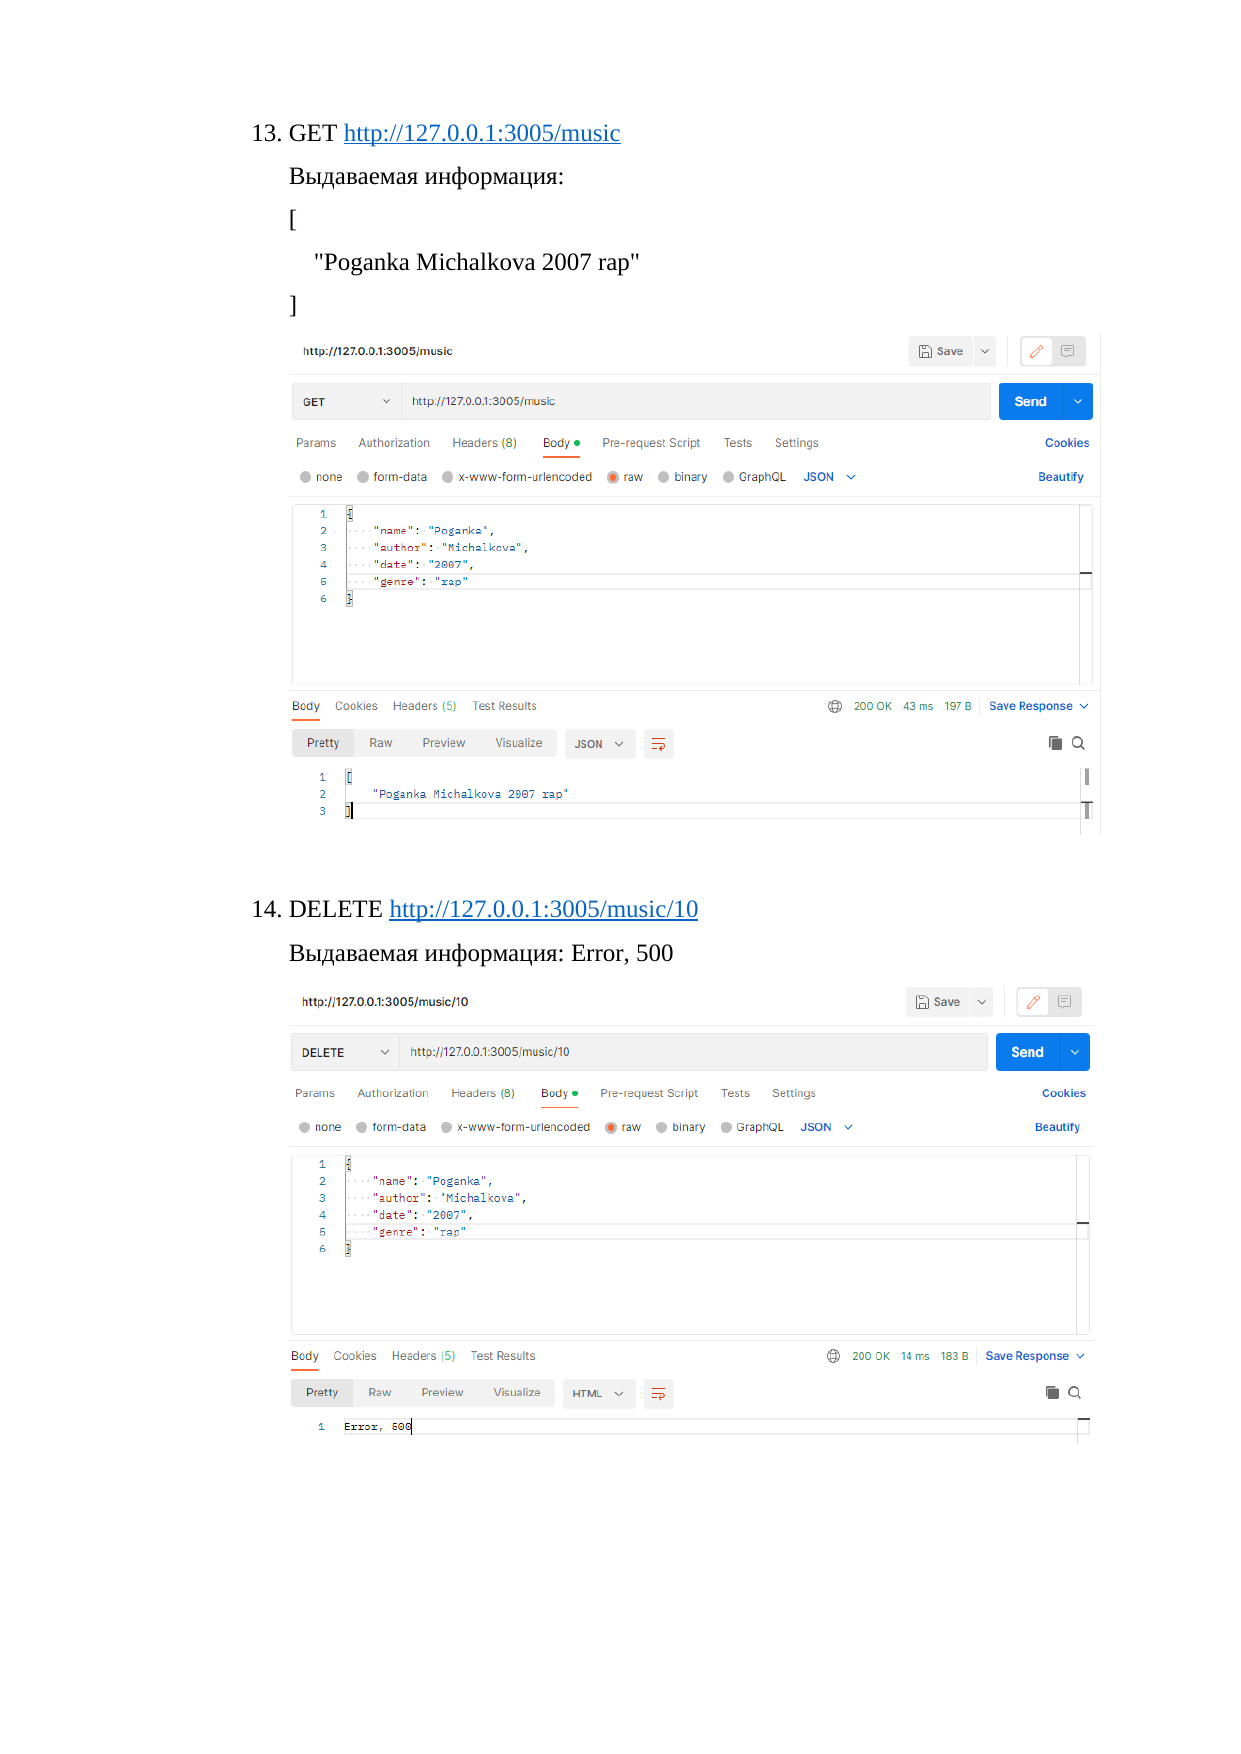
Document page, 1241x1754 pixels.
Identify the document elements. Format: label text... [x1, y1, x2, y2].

picture [288, 980, 1094, 1444]
picture [288, 333, 1105, 835]
list Выдаваемая информация: [288, 161, 1152, 190]
list "Poganka Michalkova 2007 rap" [288, 247, 1152, 276]
list ] [288, 291, 1152, 319]
list [ [288, 204, 1152, 233]
list GET http://127.0.0.1:3005/music [251, 118, 1152, 147]
list Выдаваемая информация: Error, 500 [288, 938, 1152, 966]
list DELETE http://127.0.0.1:3005/music/10 [251, 894, 1152, 923]
